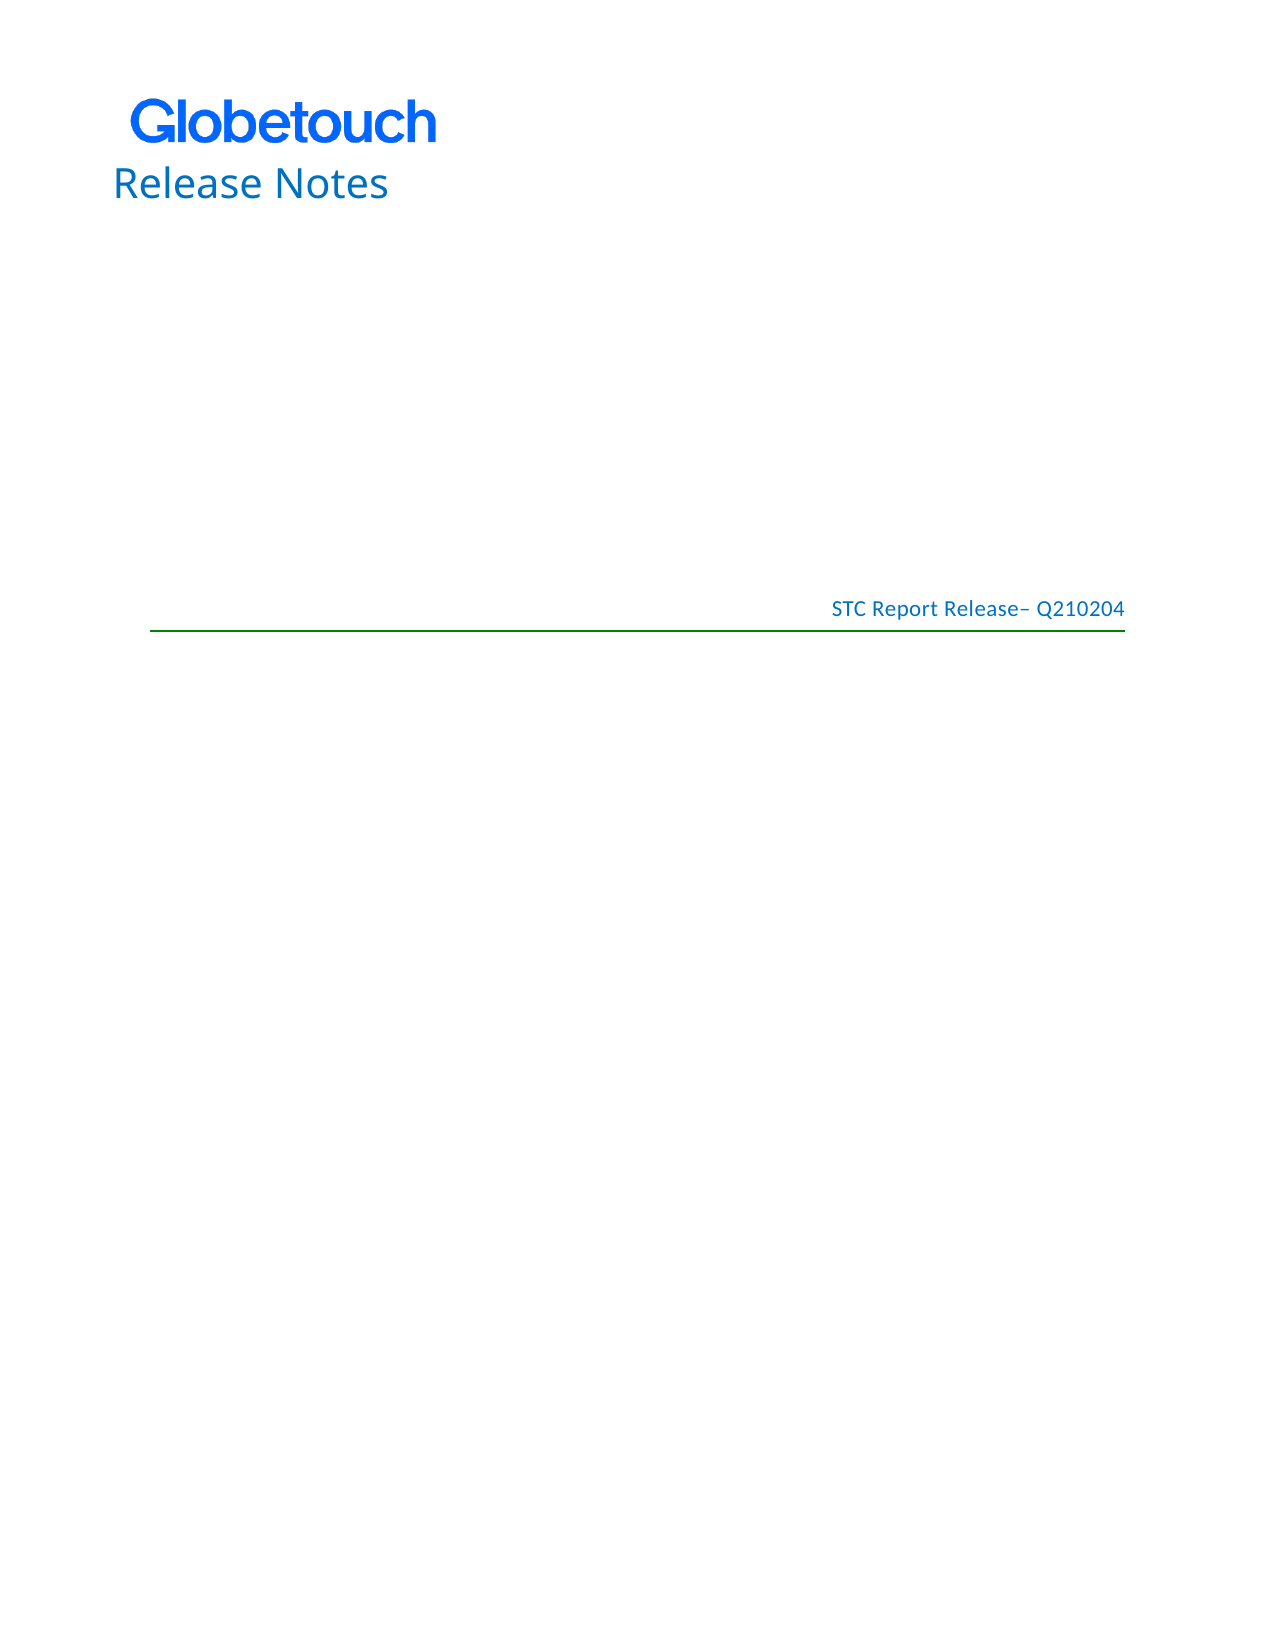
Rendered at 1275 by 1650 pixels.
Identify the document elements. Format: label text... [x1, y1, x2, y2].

picture [118, 87, 448, 154]
title STC Report Release– Q210204 [150, 594, 1125, 630]
